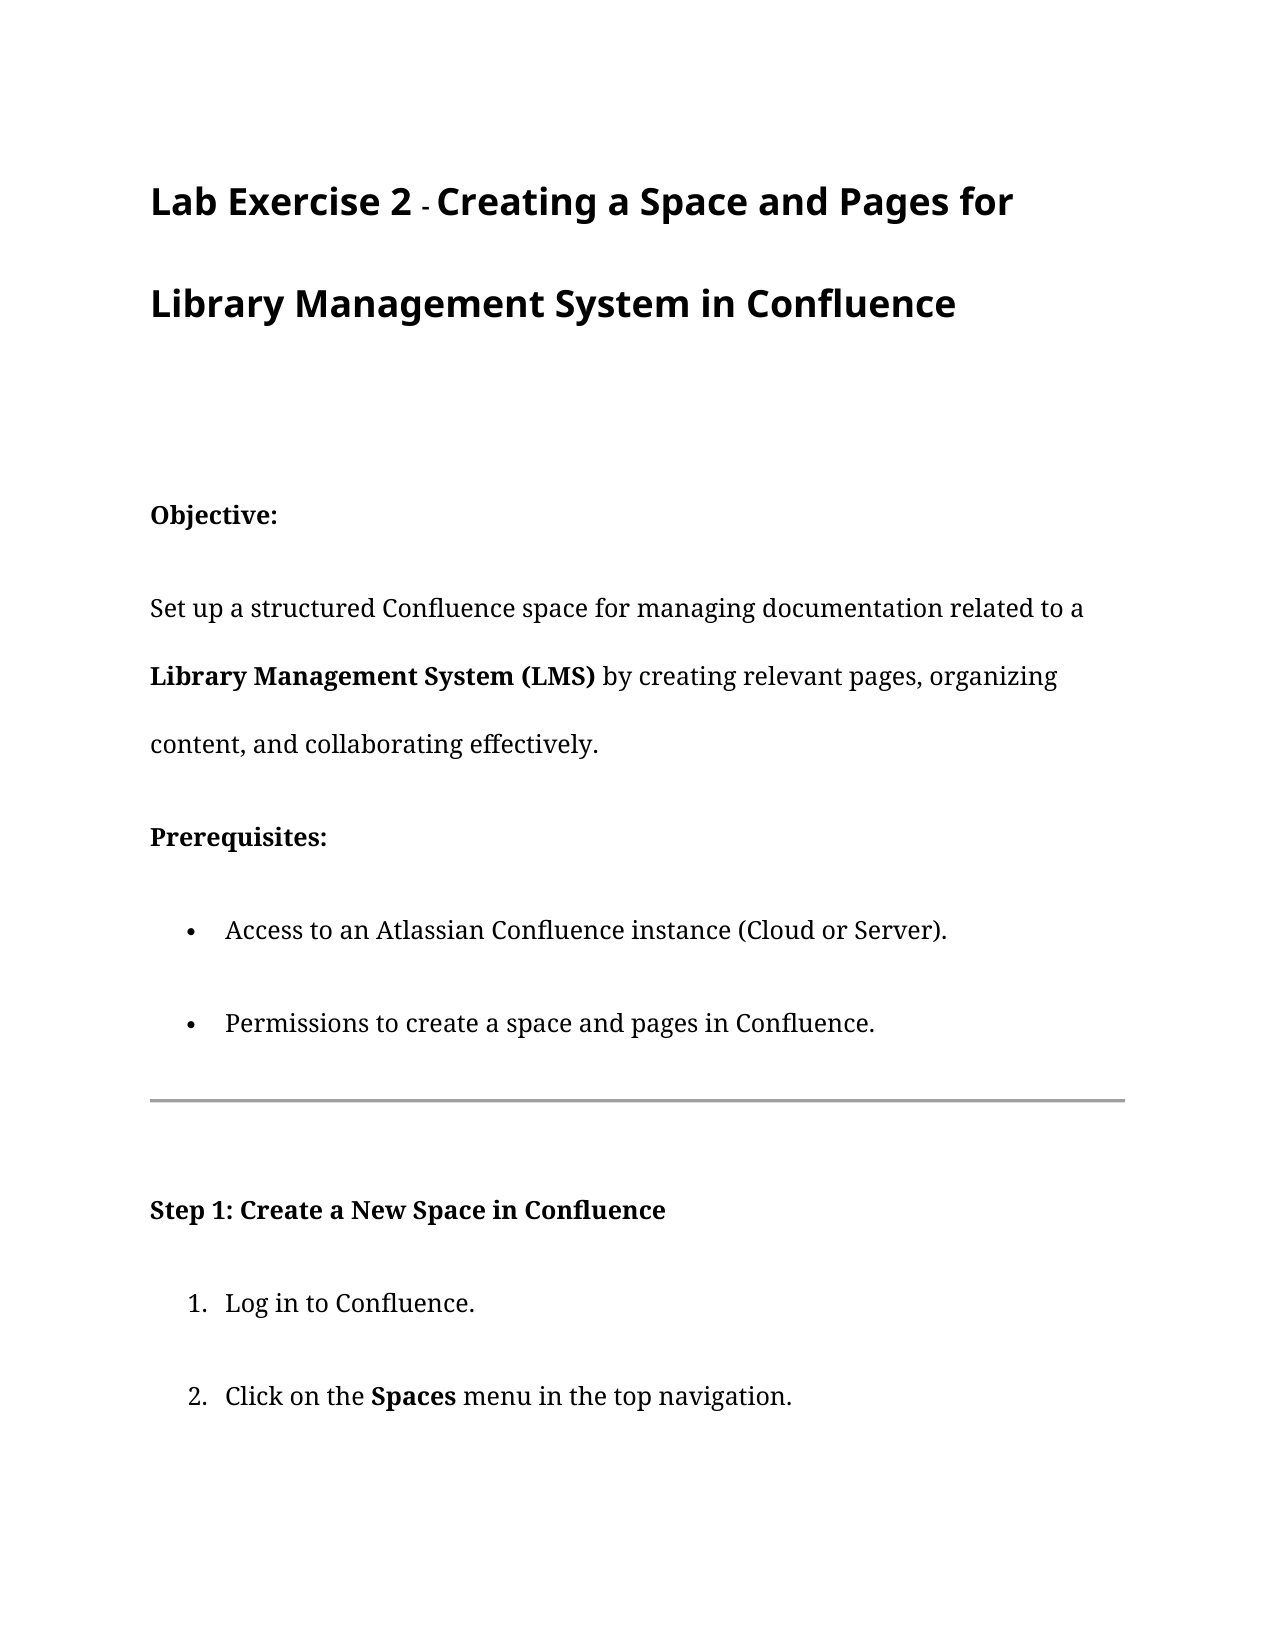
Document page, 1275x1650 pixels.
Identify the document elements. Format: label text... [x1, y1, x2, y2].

text Lab Exercise 2 - Creating a Space and Pages for Library Management System in Confluence [150, 175, 1125, 328]
text Step 1: Create a New Space in Confluence [150, 1192, 1125, 1226]
text Objective: [150, 497, 1125, 531]
text Set up a structured Confluence space for managing documentation related to a Library Management System (LMS) by creating relevant pages, organizing content, and collaborating effectively. [150, 590, 1125, 761]
text Prerequisites: [150, 820, 1125, 854]
list Access to an Atlassian Confluence instance (Cloud or Server). [187, 913, 1125, 947]
list Permissions to create a space and pages in Confluence. [187, 1006, 1125, 1040]
list Log in to Confluence. [187, 1285, 1125, 1319]
list Click on the Spaces menu in the top navigation. [187, 1378, 1125, 1413]
